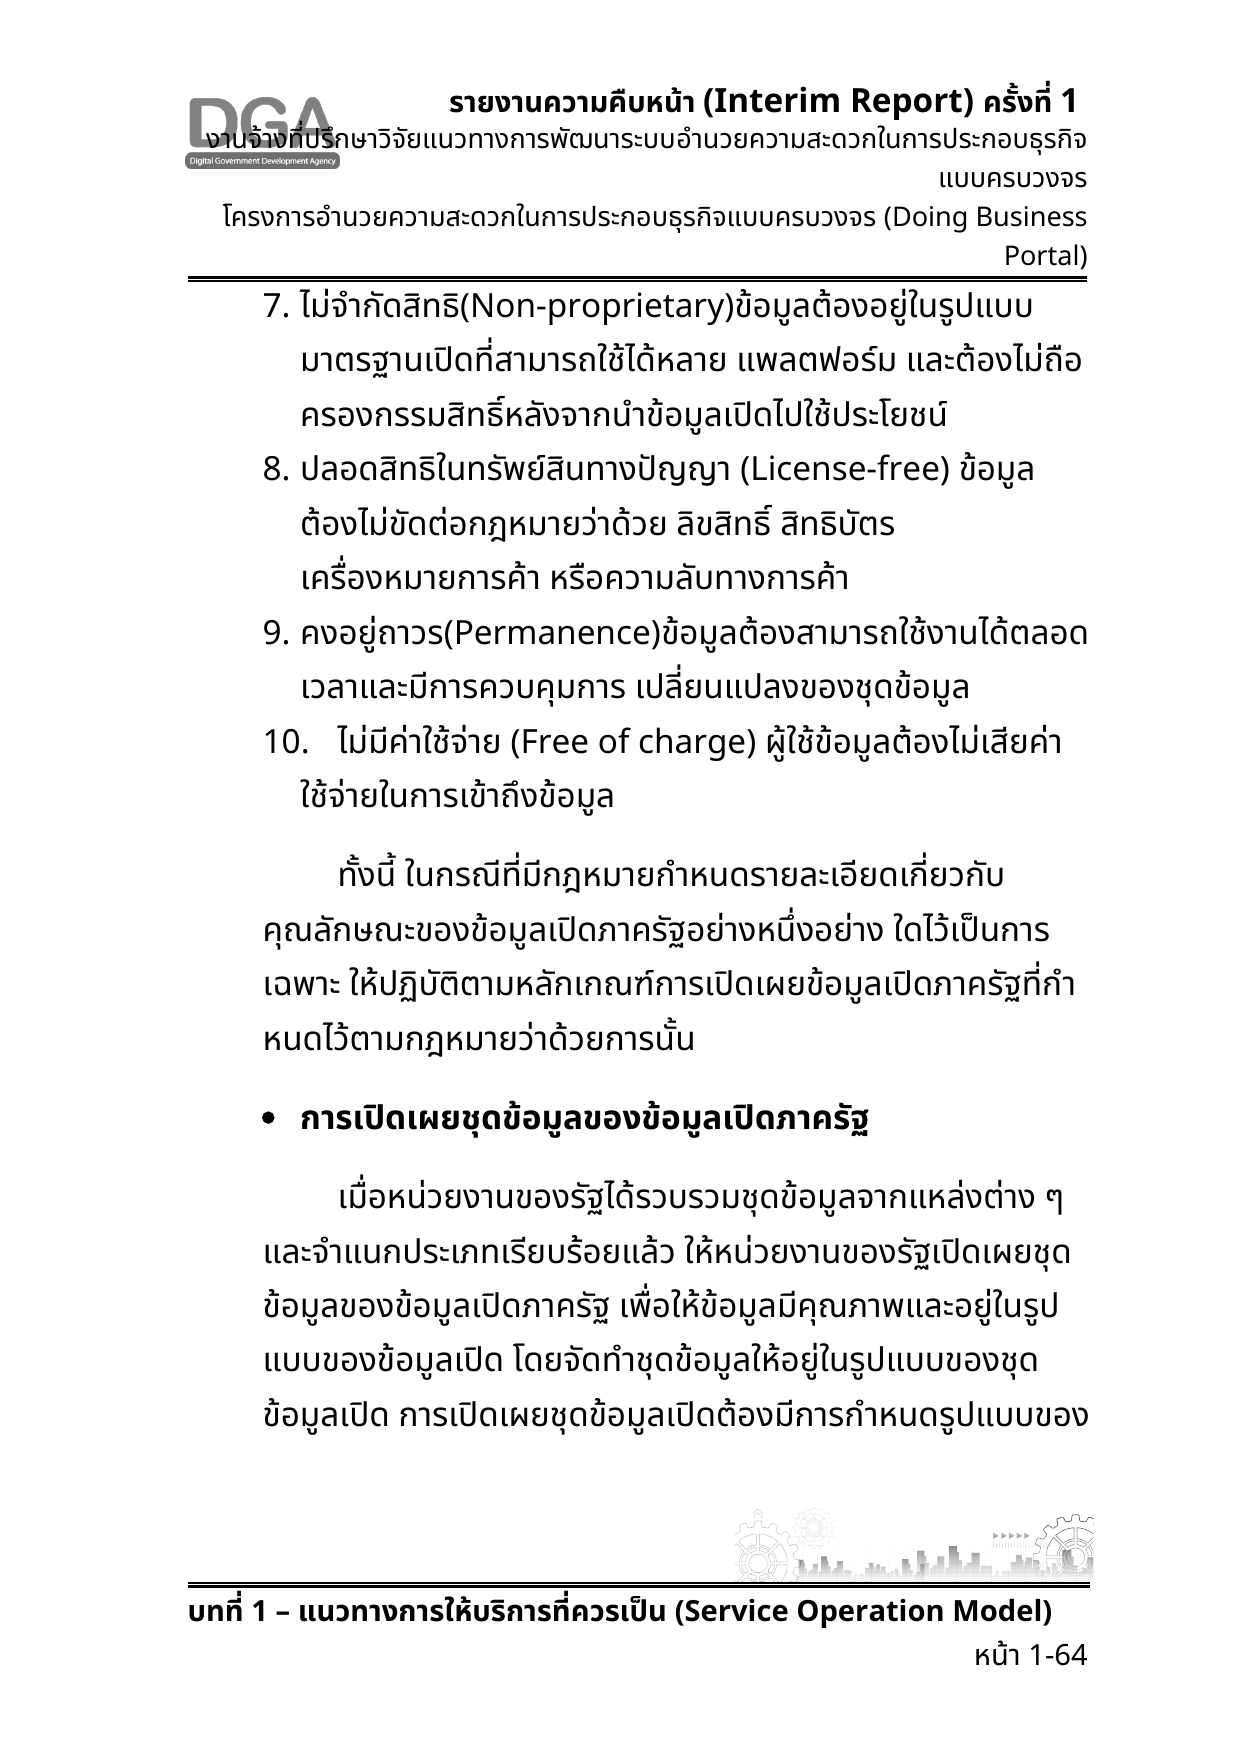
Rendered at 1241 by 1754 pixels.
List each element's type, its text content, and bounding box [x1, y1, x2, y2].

text ทั้งนี้ ในกรณีที่มีกฎหมายกําหนดรายละเอียดเกี่ยวกับคุณลักษณะของข้อมูลเปิดภาครัฐอย่างหนึ่งอย่าง ใดไว้เป็นการเฉพาะ ให้ปฏิบัติตามหลักเกณฑ์การเปิดเผยข้อมูลเปิดภาครัฐที่กําหนดไว้ตามกฎหมายว่าด้วยการนั้น [262, 851, 1090, 1065]
list คงอยู่ถาวร(Permanence)ข้อมูลต้องสามารถใช้งานได้ตลอดเวลาและมีการควบคุมการ เปลี่ยนแปลงของชุดข้อมูล [262, 608, 1090, 713]
picture [185, 97, 340, 169]
list ไม่มีค่าใช้จ่าย (Free of charge) ผู้ใช้ข้อมูลต้องไม่เสียค่าใช้จ่ายในการเข้าถึงข้อมูล [262, 717, 1090, 822]
list การเปิดเผยชุดข้อมูลของข้อมูลเปิดภาครัฐ [262, 1094, 1090, 1144]
list ปลอดสิทธิในทรัพย์สินทางปัญญา (License-free) ข้อมูลต้องไม่ขัดต่อกฎหมายว่าด้วย ลิขสิทธิ์ สิทธิบัตร เครื่องหมายการค้า หรือความลับทางการค้า [262, 445, 1090, 604]
picture [734, 1505, 1094, 1582]
list ไม่จำกัดสิทธิ(Non-proprietary)ข้อมูลต้องอยู่ในรูปแบบมาตรฐานเปิดที่สามารถใช้ได้หลาย แพลตฟอร์ม และต้องไม่ถือครองกรรมสิทธิ์หลังจากนําข้อมูลเปิดไปใช้ประโยชน์ [262, 282, 1090, 441]
